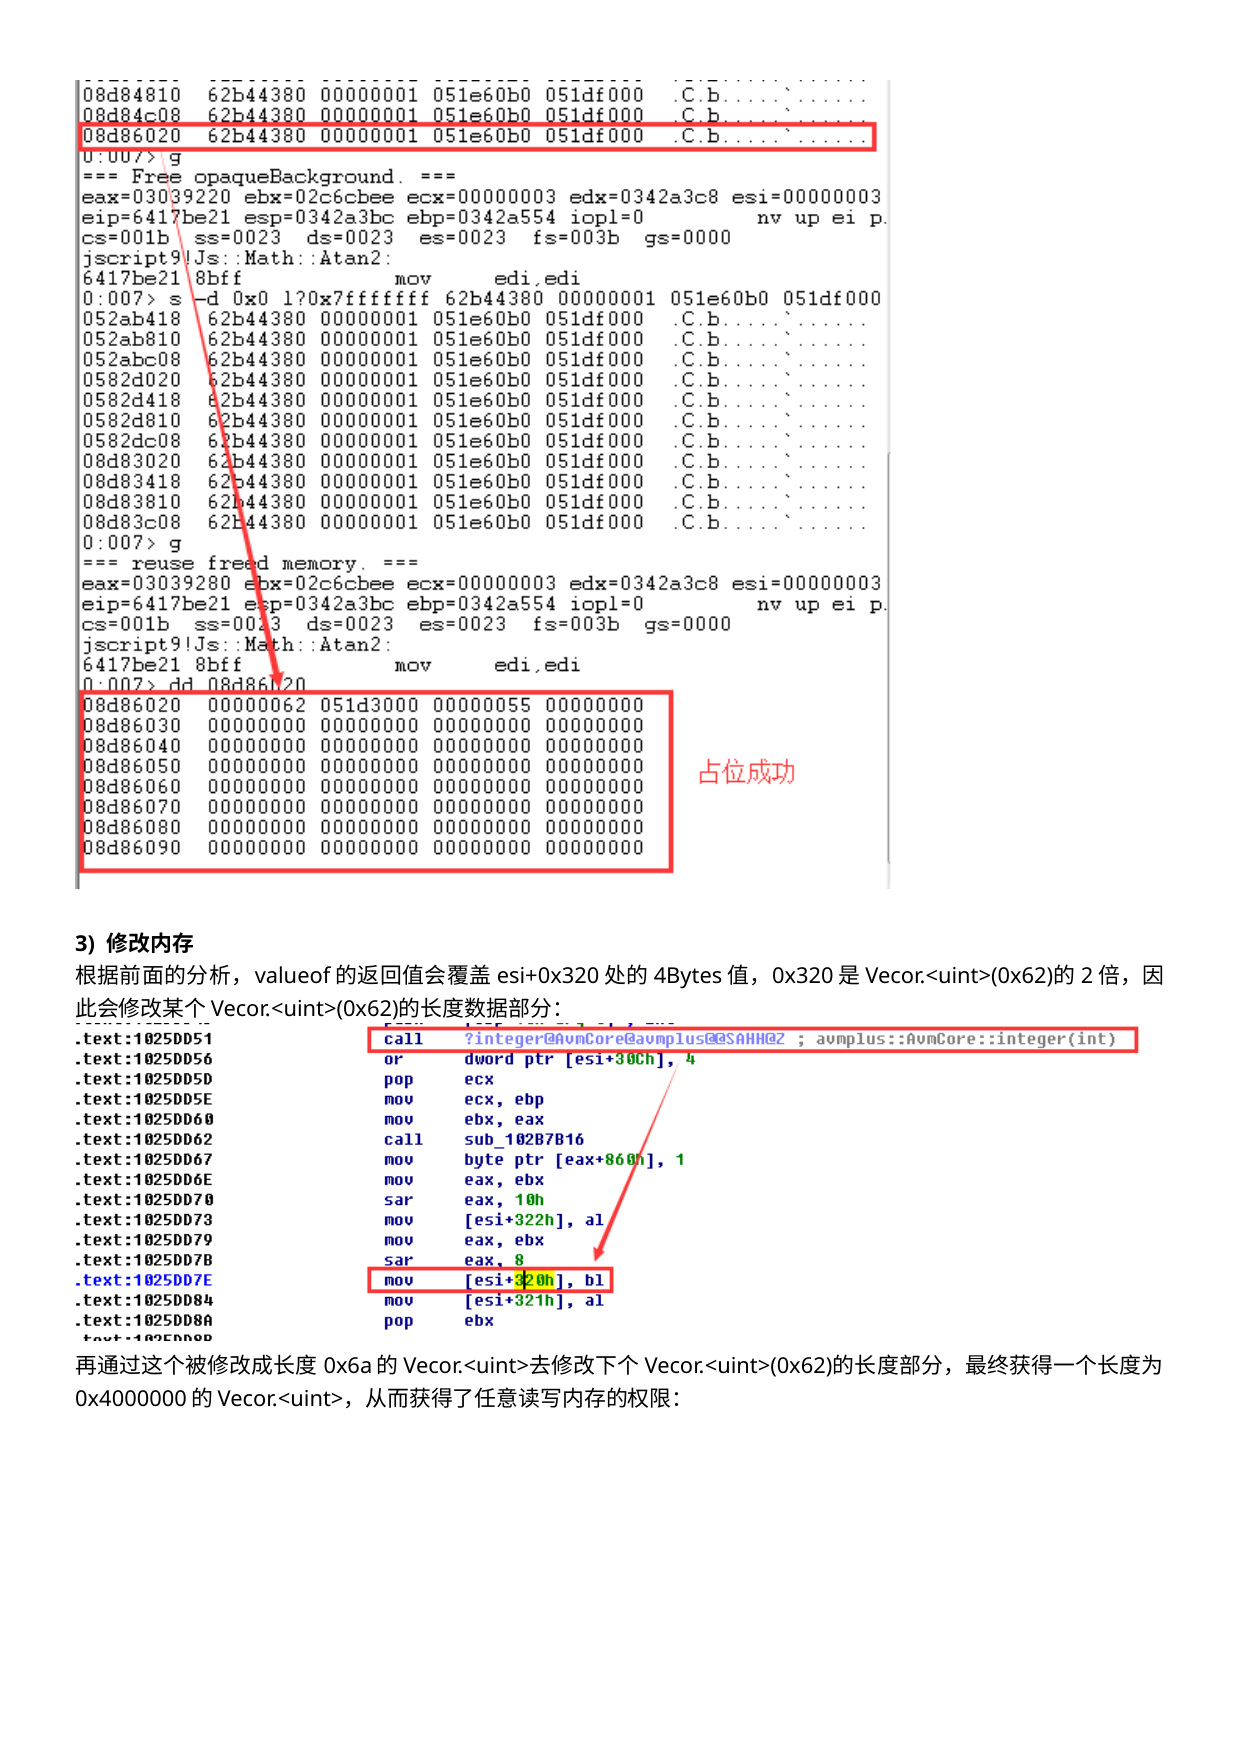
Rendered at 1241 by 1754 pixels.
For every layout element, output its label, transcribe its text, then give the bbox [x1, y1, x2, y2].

text 3) 修改内存 [75, 926, 1165, 958]
text 再通过这个被修改成长度0x6a的Vecor.<uint>去修改下个Vecor.<uint>(0x62)的长度部分，最终获得一个长度为0x4000000的Vecor.<uint>，从而获得了任意读写内存的权限： [75, 1348, 1165, 1413]
picture [75, 1023, 1166, 1341]
text 根据前面的分析，valueof的返回值会覆盖esi+0x320处的4Bytes值，0x320是Vecor.<uint>(0x62)的2倍，因此会修改某个Vecor.<uint>(0x62)的长度数据部分： [75, 958, 1165, 1023]
picture [75, 80, 891, 889]
